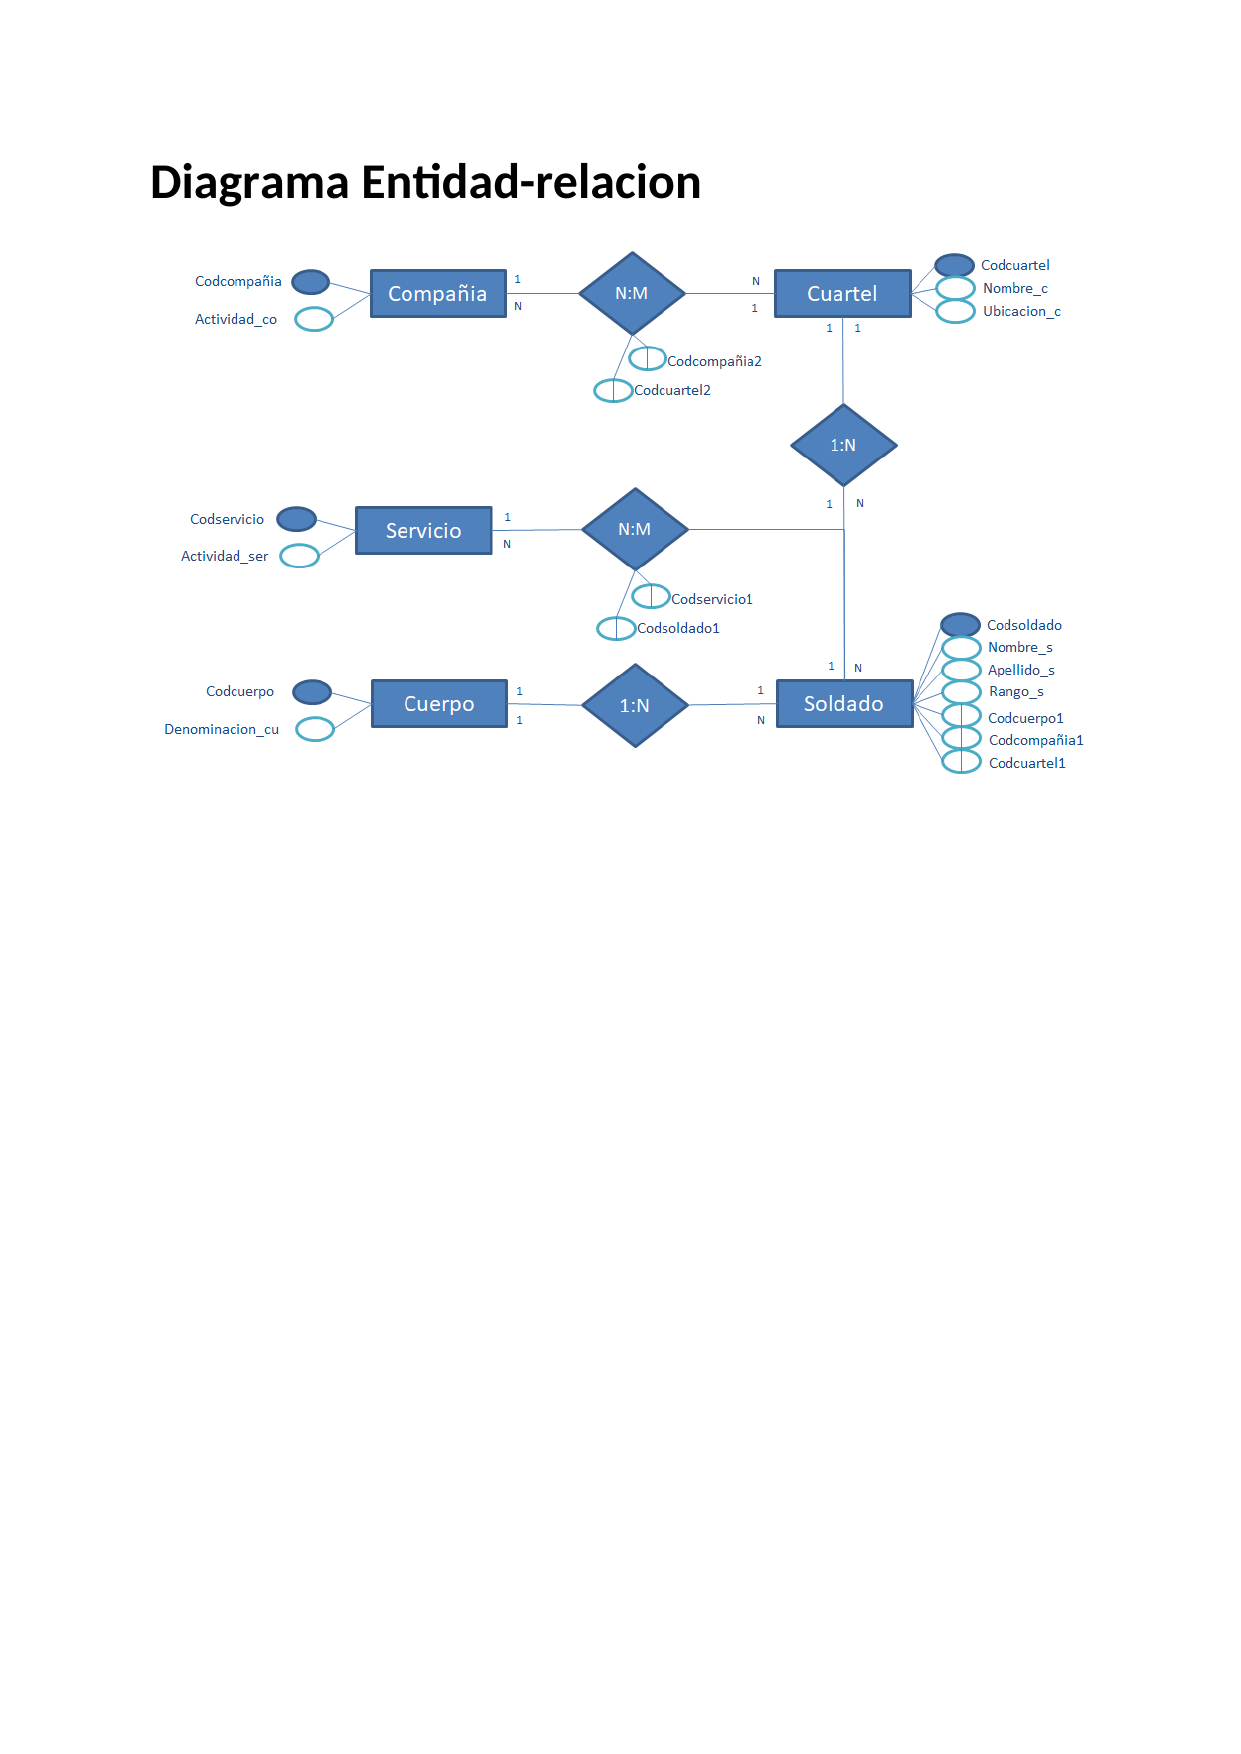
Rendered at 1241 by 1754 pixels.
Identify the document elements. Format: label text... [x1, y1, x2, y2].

text Diagrama Entidad-relacion [150, 150, 1090, 211]
picture [150, 241, 1091, 785]
